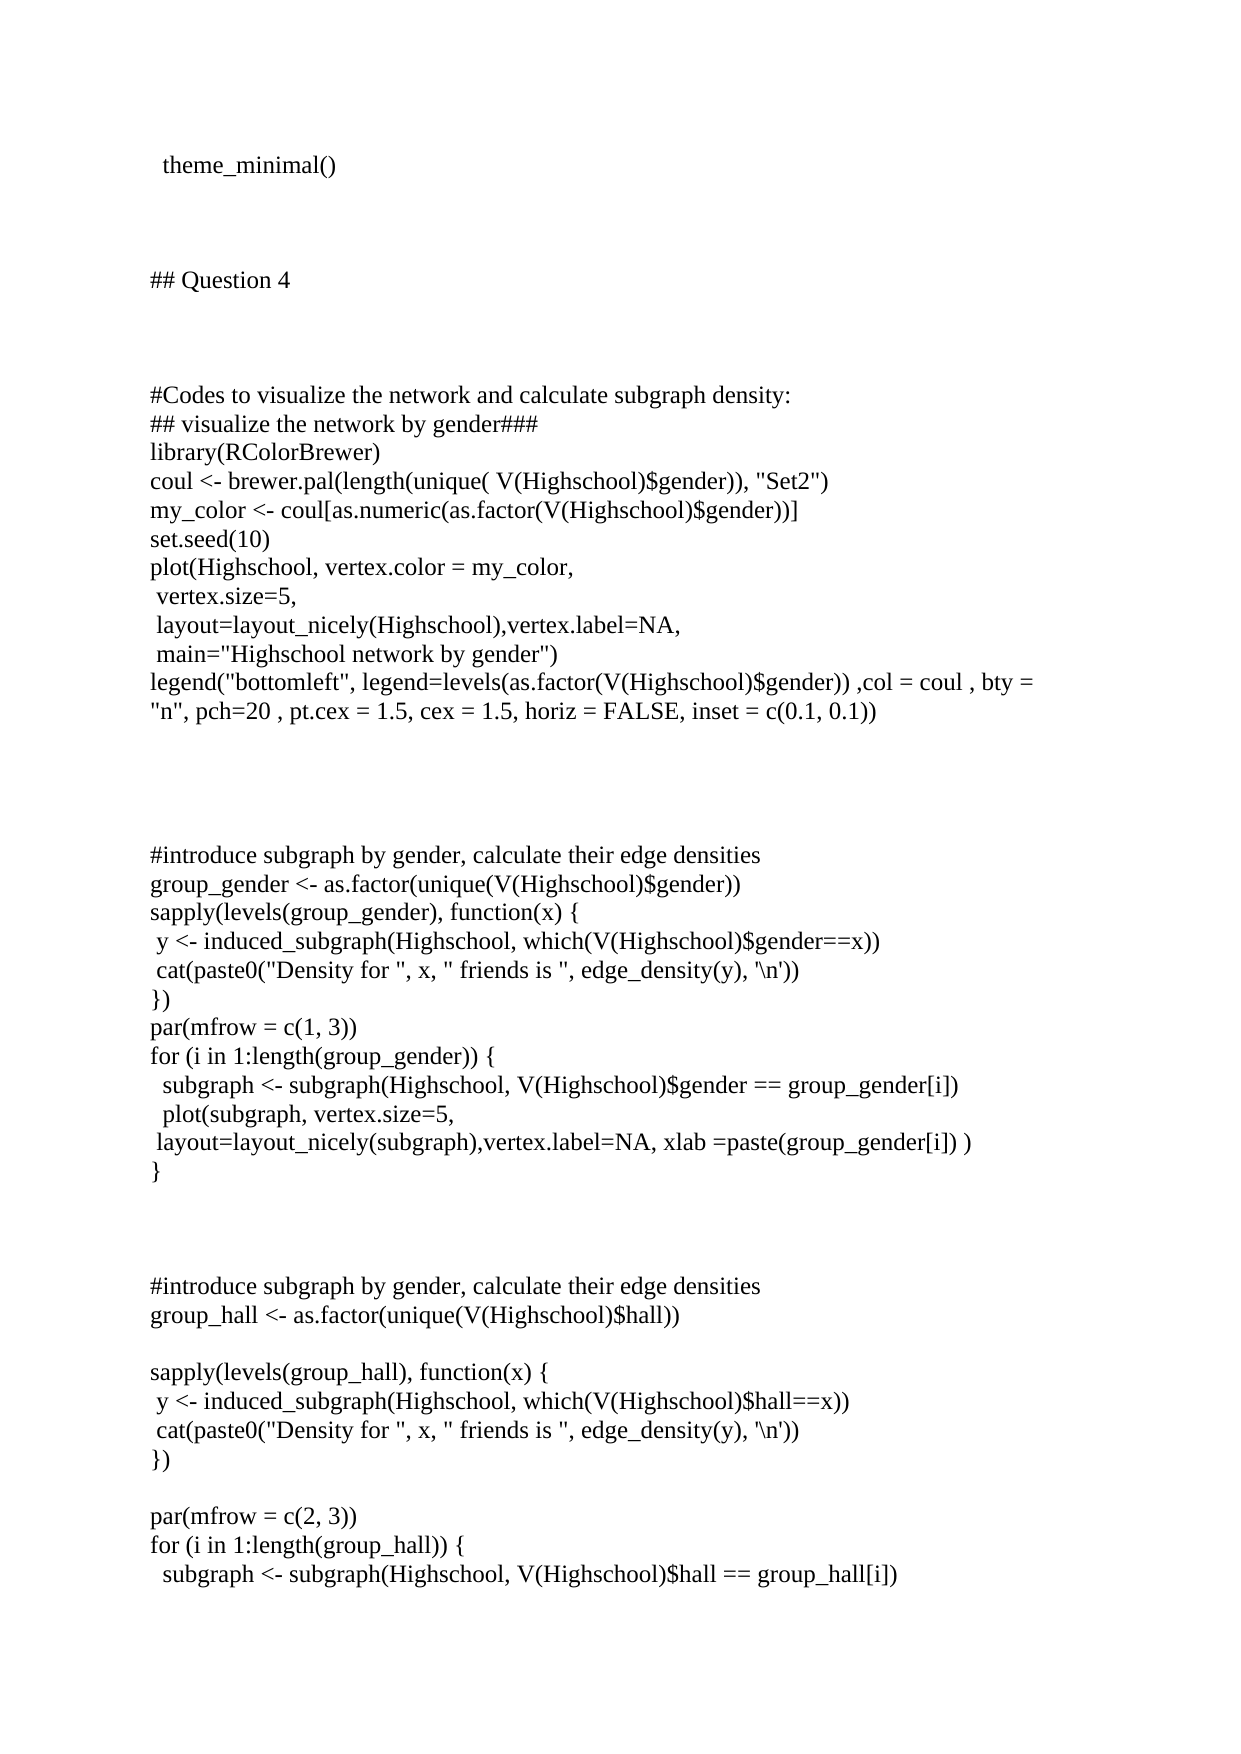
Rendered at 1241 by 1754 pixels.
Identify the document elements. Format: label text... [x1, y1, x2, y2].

text for (i in 1:length(group_hall)) { [150, 1530, 1090, 1559]
text } [150, 1156, 1090, 1185]
text group_gender <- as.factor(unique(V(Highschool)$gender)) [150, 869, 1090, 897]
text main="Highschool network by gender") [150, 639, 1090, 667]
text vertex.size=5, [150, 581, 1090, 610]
text ## visualize the network by gender### [150, 409, 1090, 437]
text }) [150, 1444, 1090, 1472]
text cat(paste0("Density for ", x, " friends is ", edge_density(y), '\n')) [150, 955, 1090, 984]
text #introduce subgraph by gender, calculate their edge densities [150, 1271, 1090, 1300]
text library(RColorBrewer) [150, 437, 1090, 466]
text plot(subgraph, vertex.size=5, [150, 1099, 1090, 1127]
text layout=layout_nicely(subgraph),vertex.label=NA, xlab =paste(group_gender[i]) ) [150, 1127, 1090, 1156]
text sapply(levels(group_hall), function(x) { [150, 1357, 1090, 1386]
text layout=layout_nicely(Highschool),vertex.label=NA, [150, 610, 1090, 639]
text #Codes to visualize the network and calculate subgraph density: [150, 380, 1090, 409]
text }) [150, 984, 1090, 1012]
text my_color <- coul[as.numeric(as.factor(V(Highschool)$gender))] [150, 495, 1090, 524]
text "n", pch=20 , pt.cex = 1.5, cex = 1.5, horiz = FALSE, inset = c(0.1, 0.1)) [150, 696, 1090, 725]
text #introduce subgraph by gender, calculate their edge densities [150, 840, 1090, 869]
text subgraph <- subgraph(Highschool, V(Highschool)$hall == group_hall[i]) [150, 1559, 1090, 1587]
text coul <- brewer.pal(length(unique( V(Highschool)$gender)), "Set2") [150, 466, 1090, 495]
text cat(paste0("Density for ", x, " friends is ", edge_density(y), '\n')) [150, 1415, 1090, 1444]
text theme_minimal() [150, 150, 1090, 179]
text plot(Highschool, vertex.color = my_color, [150, 552, 1090, 581]
text group_hall <- as.factor(unique(V(Highschool)$hall)) [150, 1300, 1090, 1329]
text y <- induced_subgraph(Highschool, which(V(Highschool)$hall==x)) [150, 1386, 1090, 1415]
text legend("bottomleft", legend=levels(as.factor(V(Highschool)$gender)) ,col = coul , bty = [150, 667, 1090, 696]
text for (i in 1:length(group_gender)) { [150, 1041, 1090, 1070]
text subgraph <- subgraph(Highschool, V(Highschool)$gender == group_gender[i]) [150, 1070, 1090, 1099]
text sapply(levels(group_gender), function(x) { [150, 897, 1090, 926]
text y <- induced_subgraph(Highschool, which(V(Highschool)$gender==x)) [150, 926, 1090, 955]
text ## Question 4 [150, 265, 1090, 294]
text set.seed(10) [150, 524, 1090, 552]
text par(mfrow = c(2, 3)) [150, 1501, 1090, 1530]
text par(mfrow = c(1, 3)) [150, 1012, 1090, 1041]
